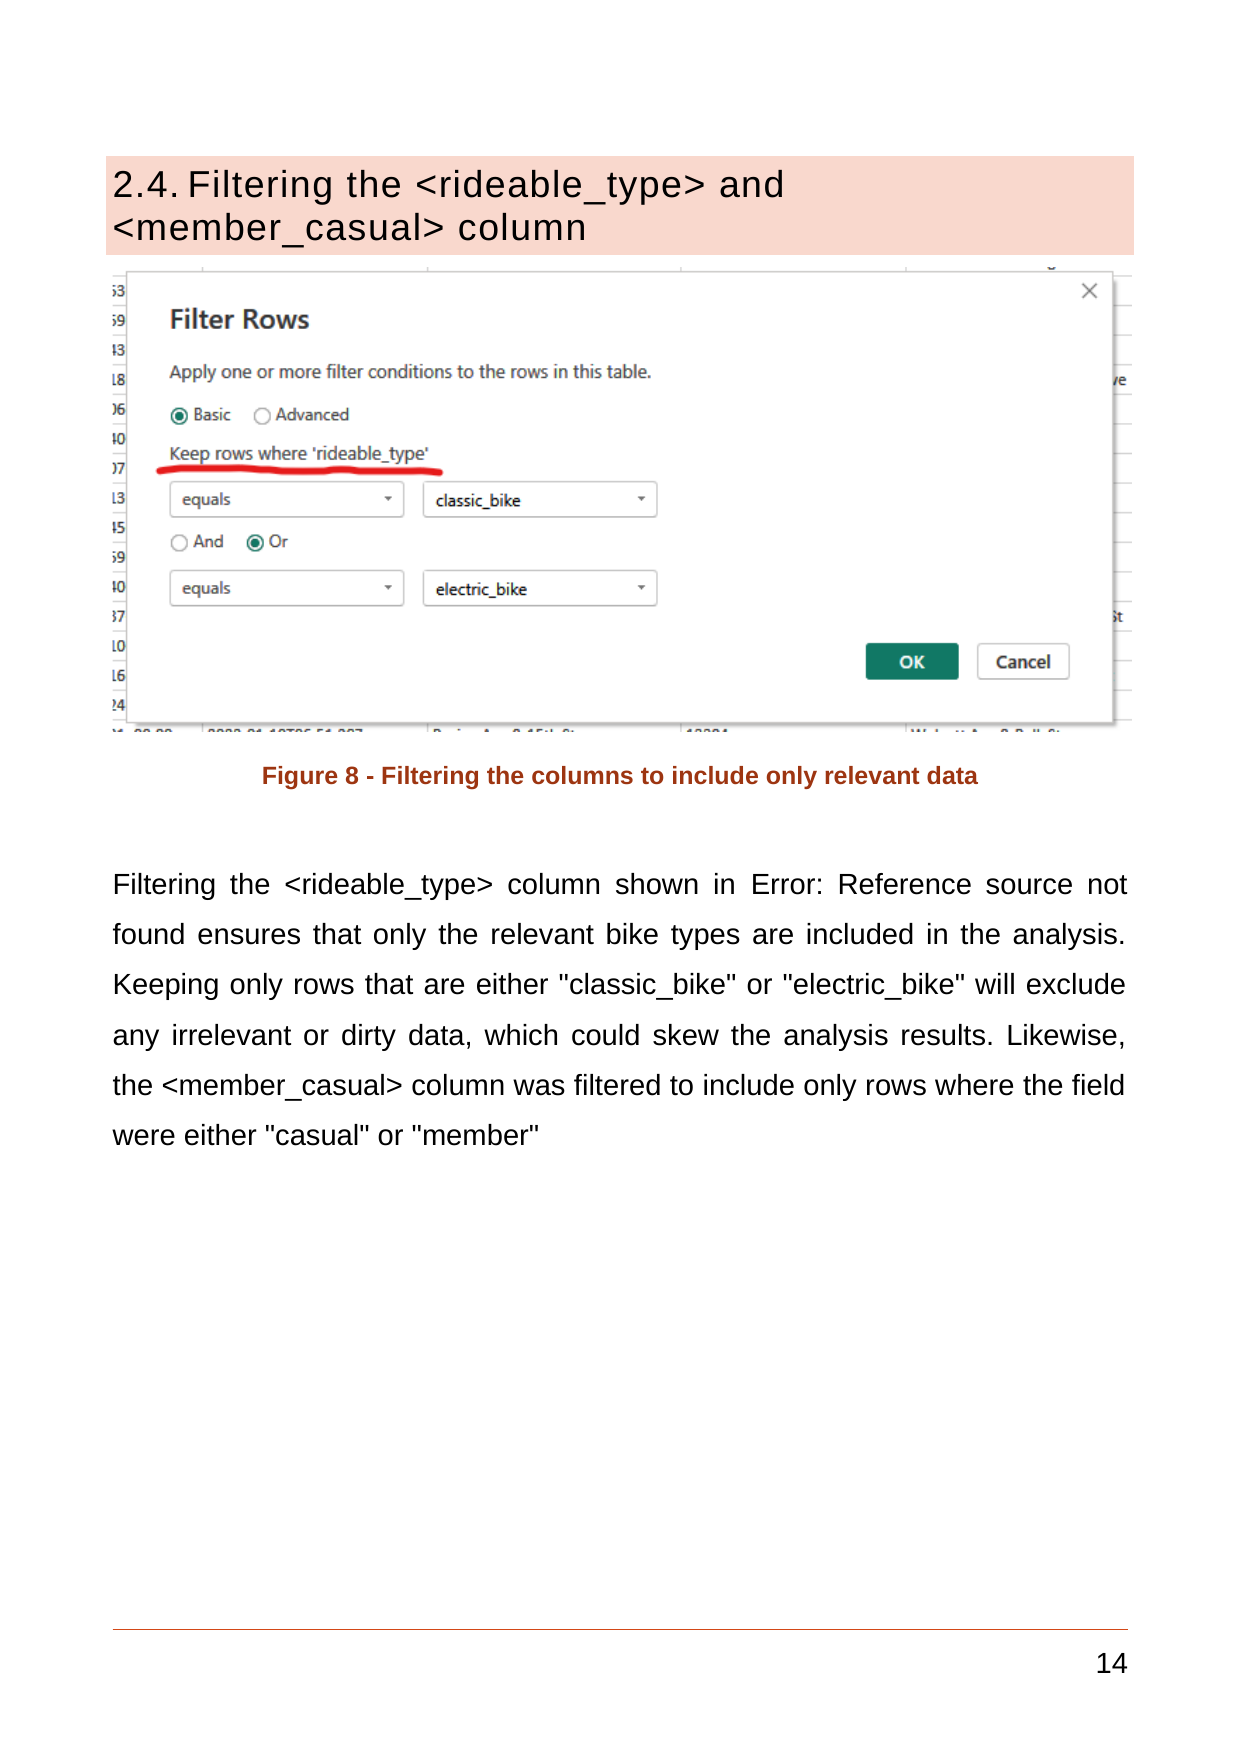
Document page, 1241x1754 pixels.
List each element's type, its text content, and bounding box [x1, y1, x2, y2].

picture [112, 267, 1132, 732]
subtitle Filtering the <rideable_type> and <member_casual> column [113, 163, 1128, 249]
